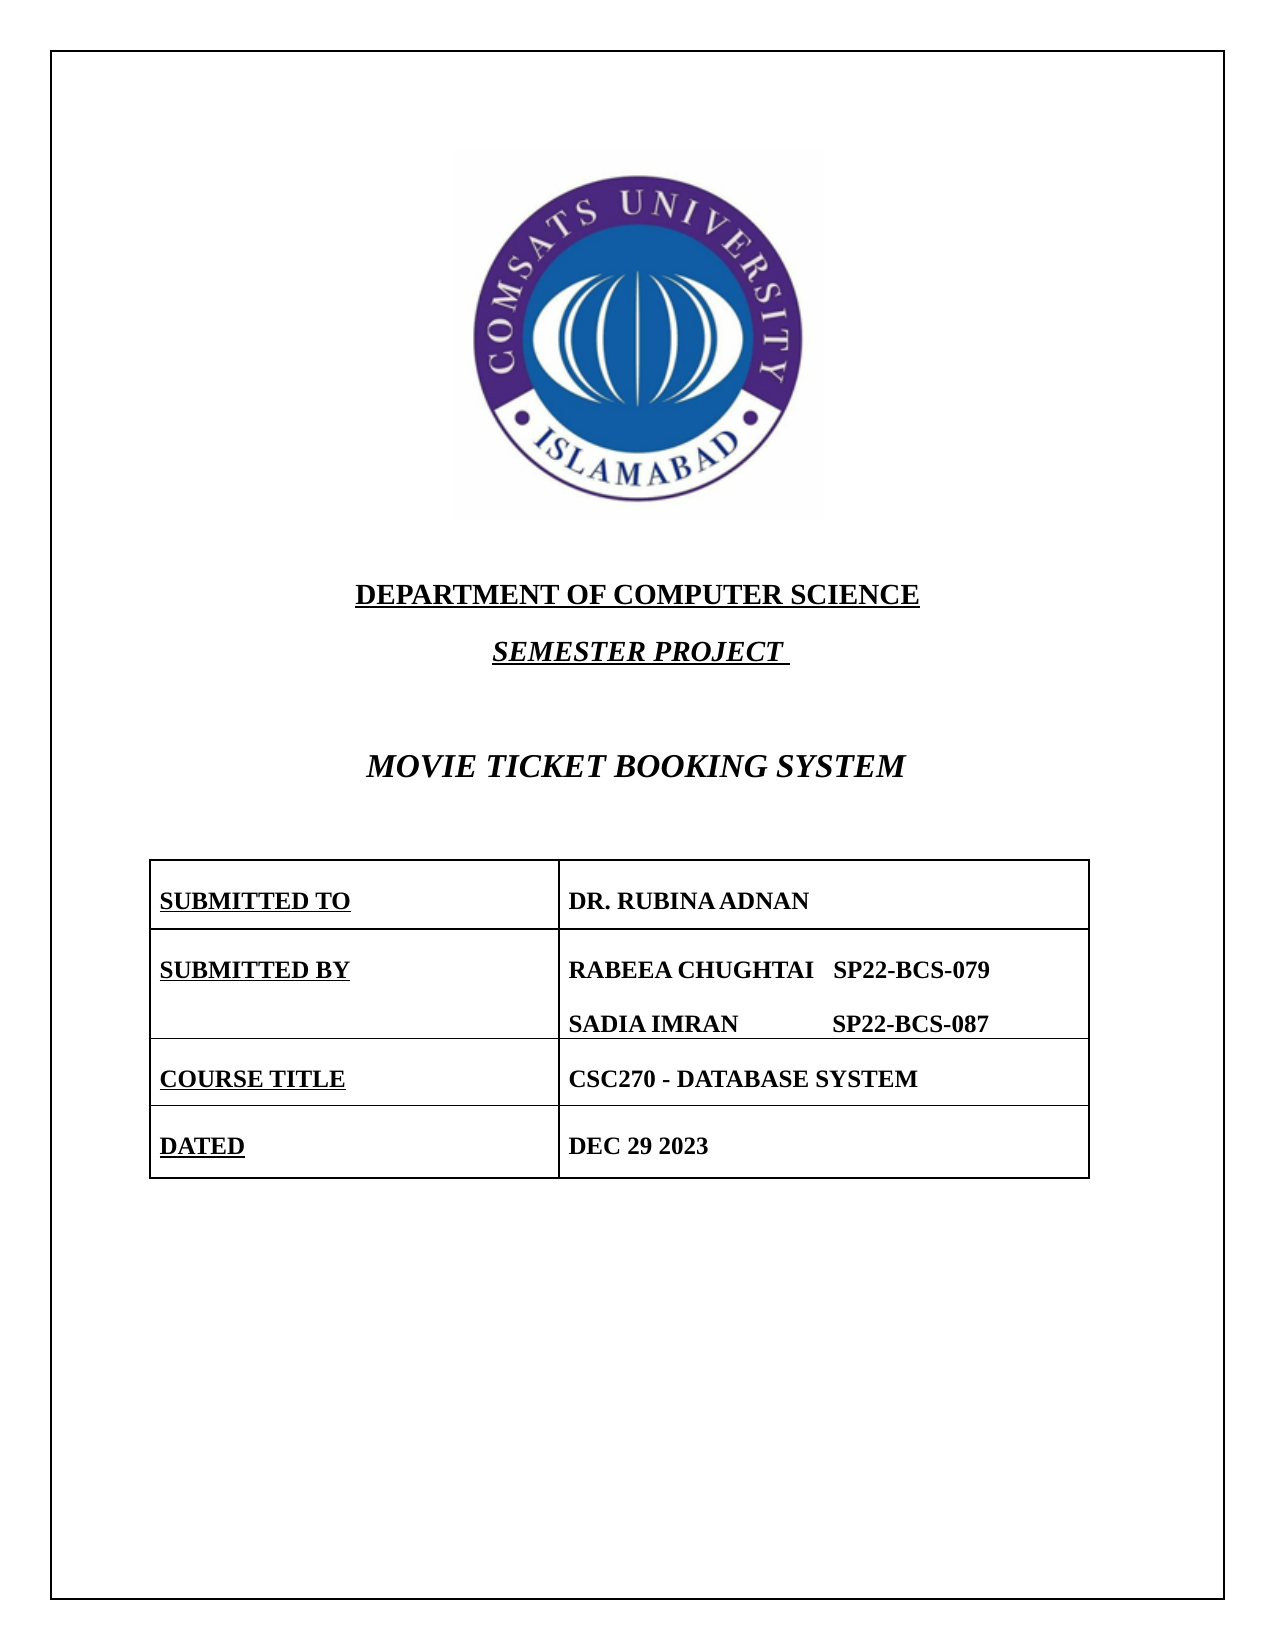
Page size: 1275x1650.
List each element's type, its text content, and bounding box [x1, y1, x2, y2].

table_header SUBMITTED TO [151, 861, 558, 928]
table_cell DATED [151, 1106, 558, 1177]
table_cell DEC 29 2023 [560, 1106, 1088, 1177]
text SEMESTER PROJECT [150, 634, 1125, 667]
picture [450, 150, 826, 521]
table_cell CSC270 - DATABASE SYSTEM [560, 1039, 1088, 1104]
text DEPARTMENT OF COMPUTER SCIENCE [150, 577, 1125, 611]
table_cell RABEEA CHUGHTAI SP22-BCS-079 SADIA IMRAN SP22-BCS-087 [560, 930, 1088, 1037]
table_cell COURSE TITLE [151, 1039, 558, 1104]
table_header DR. RUBINA ADNAN [560, 861, 1088, 928]
text MOVIE TICKET BOOKING SYSTEM [150, 747, 1125, 785]
table_cell SUBMITTED BY [151, 930, 558, 1037]
